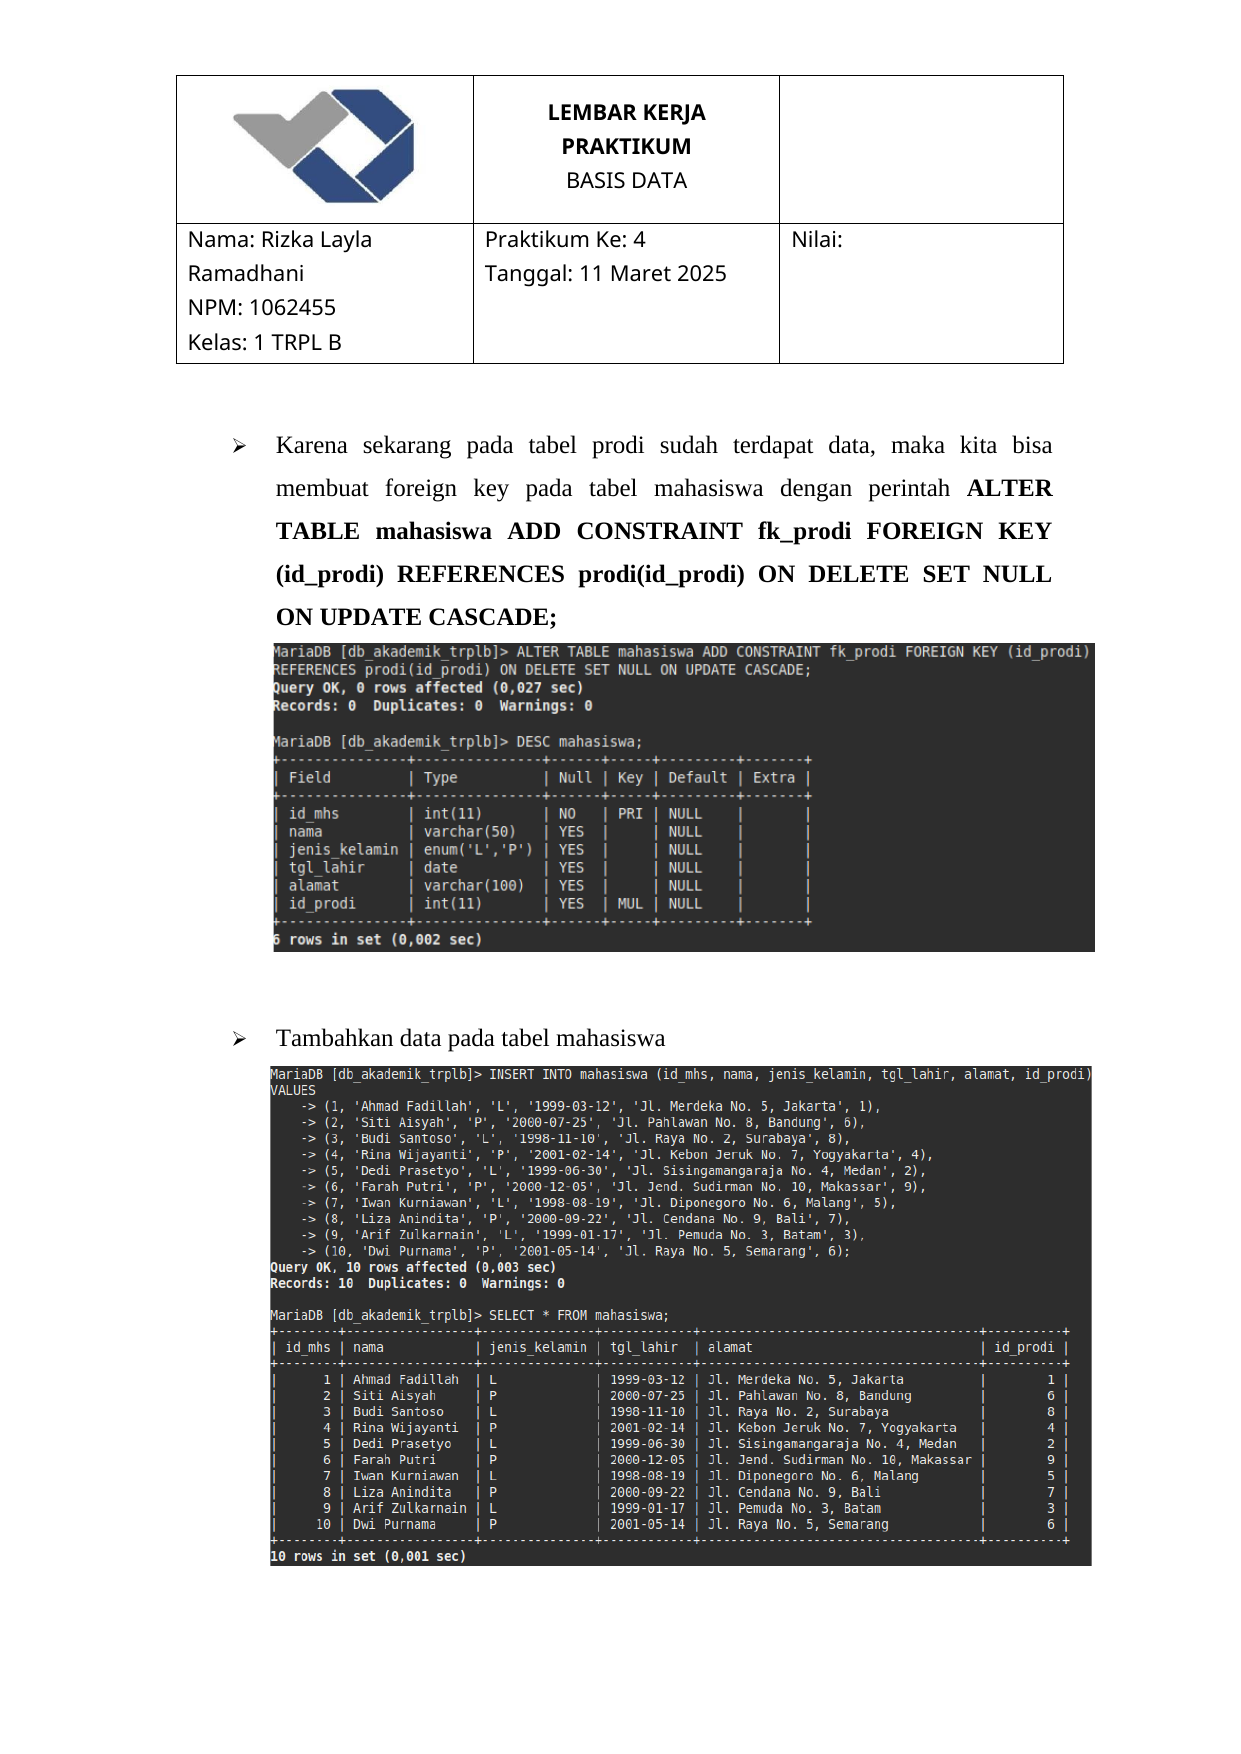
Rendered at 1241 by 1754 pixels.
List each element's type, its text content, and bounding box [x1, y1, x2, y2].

picture [273, 643, 1095, 952]
picture [270, 1066, 1092, 1566]
picture [221, 76, 429, 217]
list Tambahkan data pada tabel mahasiswa [231, 1023, 1053, 1052]
list Karena sekarang pada tabel prodi sudah terdapat data, maka kita bisa membuat foreign key pada tabel mahasiswa dengan perintah ALTER TABLE mahasiswa ADD CONSTRAINT fk_prodi FOREIGN KEY (id_prodi) REFERENCES prodi(id_prodi) ON DELETE SET NULL ON UPDATE CASCADE; [231, 430, 1053, 631]
